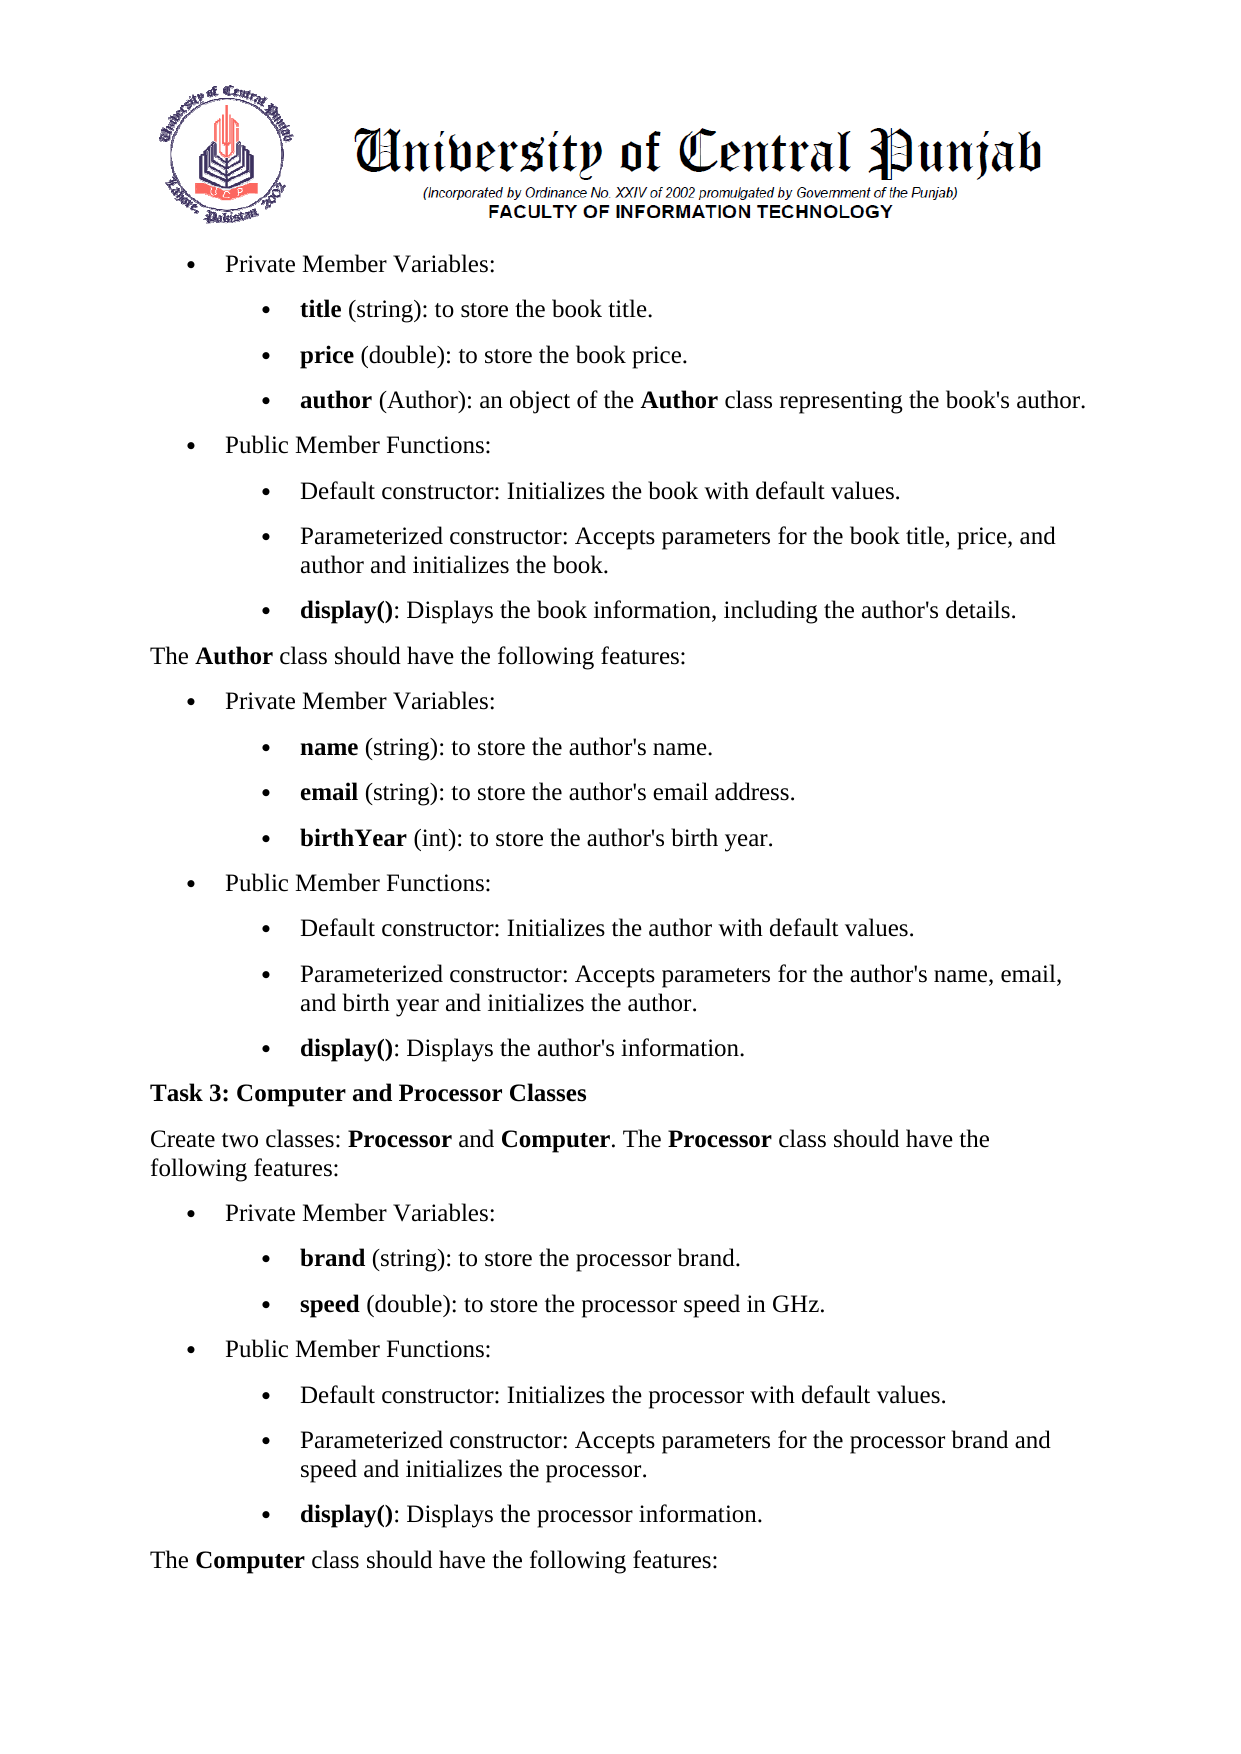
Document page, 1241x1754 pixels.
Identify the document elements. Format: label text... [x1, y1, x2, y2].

list title (string): to store the book title. [262, 294, 1090, 323]
list author (Author): an object of the Author class representing the book's author. [262, 385, 1090, 414]
list Default constructor: Initializes the author with default values. [262, 913, 1090, 942]
list Private Member Variables: [187, 249, 1090, 278]
list speed (double): to store the processor speed in GHz. [262, 1289, 1090, 1318]
list Public Member Functions: [187, 1334, 1090, 1363]
list Private Member Variables: [187, 1198, 1090, 1227]
list display(): Displays the book information, including the author's details. [262, 596, 1090, 624]
list Parameterized constructor: Accepts parameters for the processor brand and speed and initializes the processor. [262, 1425, 1090, 1483]
list Default constructor: Initializes the processor with default values. [262, 1380, 1090, 1408]
picture [150, 73, 1091, 249]
list Default constructor: Initializes the book with default values. [262, 476, 1090, 505]
list birthYear (int): to store the author's birth year. [262, 823, 1090, 851]
list email (string): to store the author's email address. [262, 777, 1090, 806]
text The Computer class should have the following features: [150, 1545, 1090, 1573]
text Create two classes: Processor and Computer. The Processor class should have the following features: [150, 1124, 1090, 1181]
list Private Member Variables: [187, 686, 1090, 715]
text Task 3: Computer and Processor Classes [150, 1078, 1090, 1107]
list display(): Displays the author's information. [262, 1033, 1090, 1062]
list price (double): to store the book price. [262, 340, 1090, 368]
text The Author class should have the following features: [150, 641, 1090, 670]
list Parameterized constructor: Accepts parameters for the book title, price, and author and initializes the book. [262, 521, 1090, 579]
list display(): Displays the processor information. [262, 1499, 1090, 1528]
list brand (string): to store the processor brand. [262, 1243, 1090, 1272]
list Public Member Functions: [187, 868, 1090, 897]
list name (string): to store the author's name. [262, 732, 1090, 761]
list Parameterized constructor: Accepts parameters for the author's name, email, and birth year and initializes the author. [262, 959, 1090, 1016]
list Public Member Functions: [187, 431, 1090, 459]
